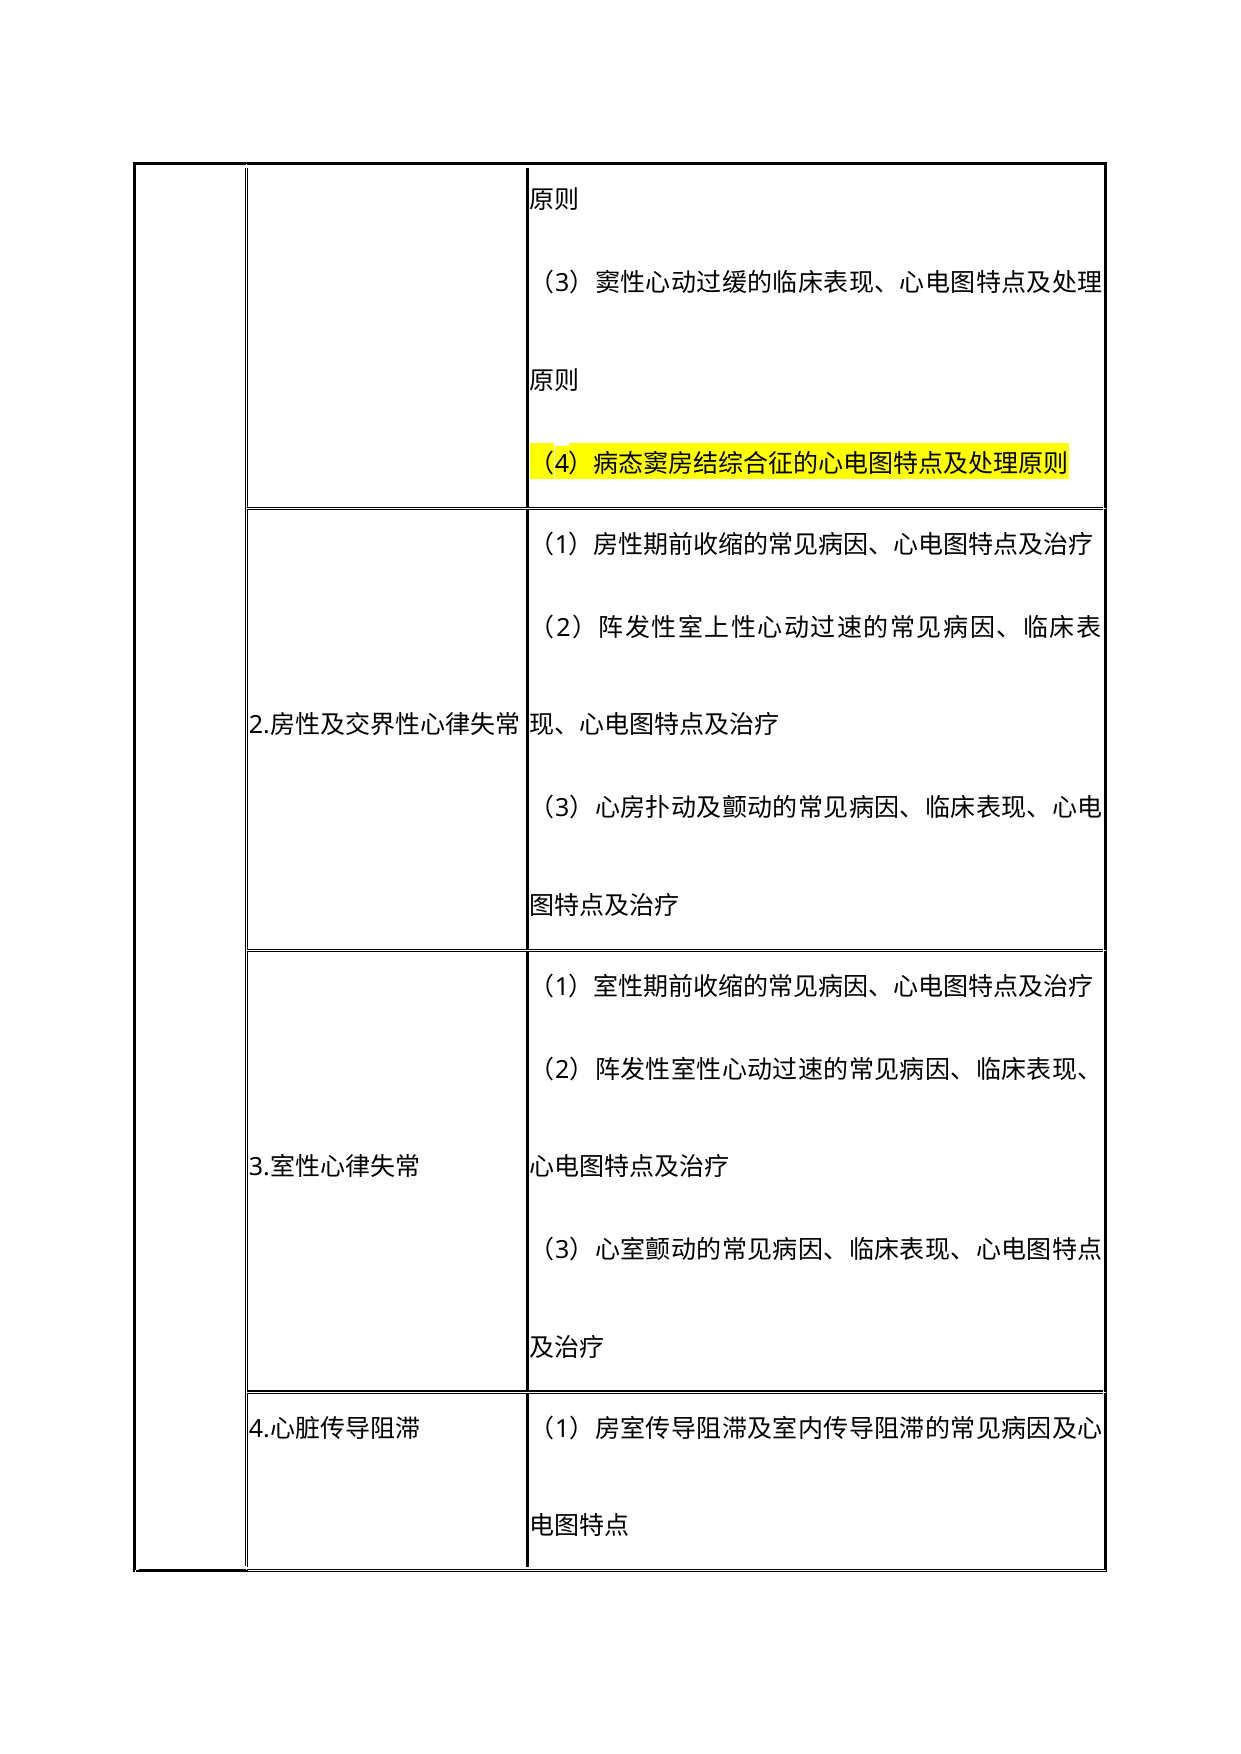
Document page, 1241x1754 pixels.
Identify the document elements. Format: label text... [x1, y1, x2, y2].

table_cell 1.窦性心律失常 [246, 165, 527, 506]
table_cell （1）室性期前收缩的常见病因、心电图特点及治疗 （2）阵发性室性心动过速的常见病因、临床表现、心电图特点及治疗 （3）心室颤动的常见病因、临床表现、心电图特点及治疗 [529, 949, 1105, 1390]
table_cell 3.室性心律失常 [248, 952, 526, 1390]
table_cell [527, 1390, 1105, 1569]
table_cell 2.房性及交界性心律失常 [248, 510, 526, 948]
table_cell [527, 165, 1104, 506]
table_cell （1）房性期前收缩的常见病因、心电图特点及治疗 （2）阵发性室上性心动过速的常见病因、临床表现、心电图特点及治疗 （3）心房扑动及颤动的常见病因、临床表现、心电图特点及治疗 [529, 506, 1105, 948]
table_cell 4.心脏传导阻滞 [246, 1394, 527, 1569]
